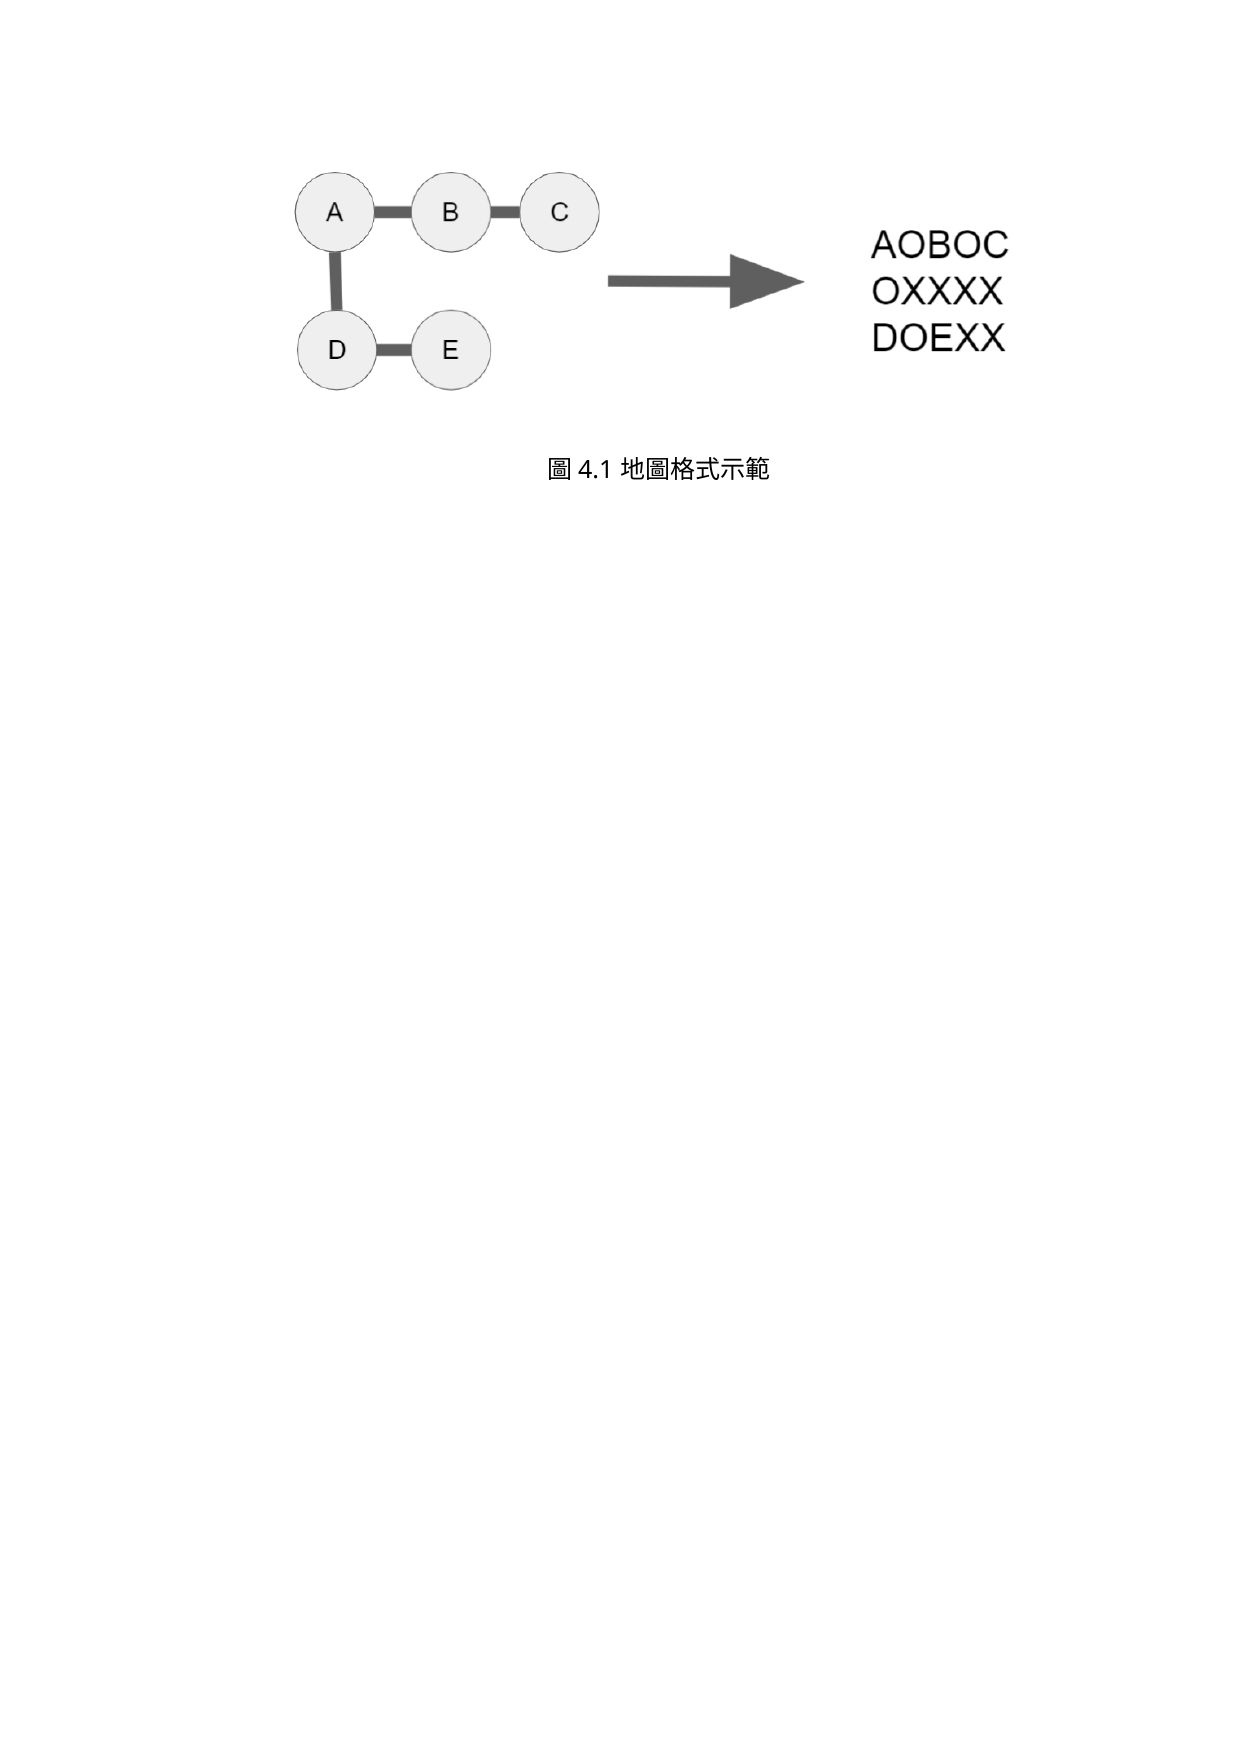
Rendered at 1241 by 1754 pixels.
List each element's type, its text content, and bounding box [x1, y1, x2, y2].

text 圖 4.1 地圖格式示範 [224, 414, 1093, 486]
picture [224, 147, 1093, 414]
